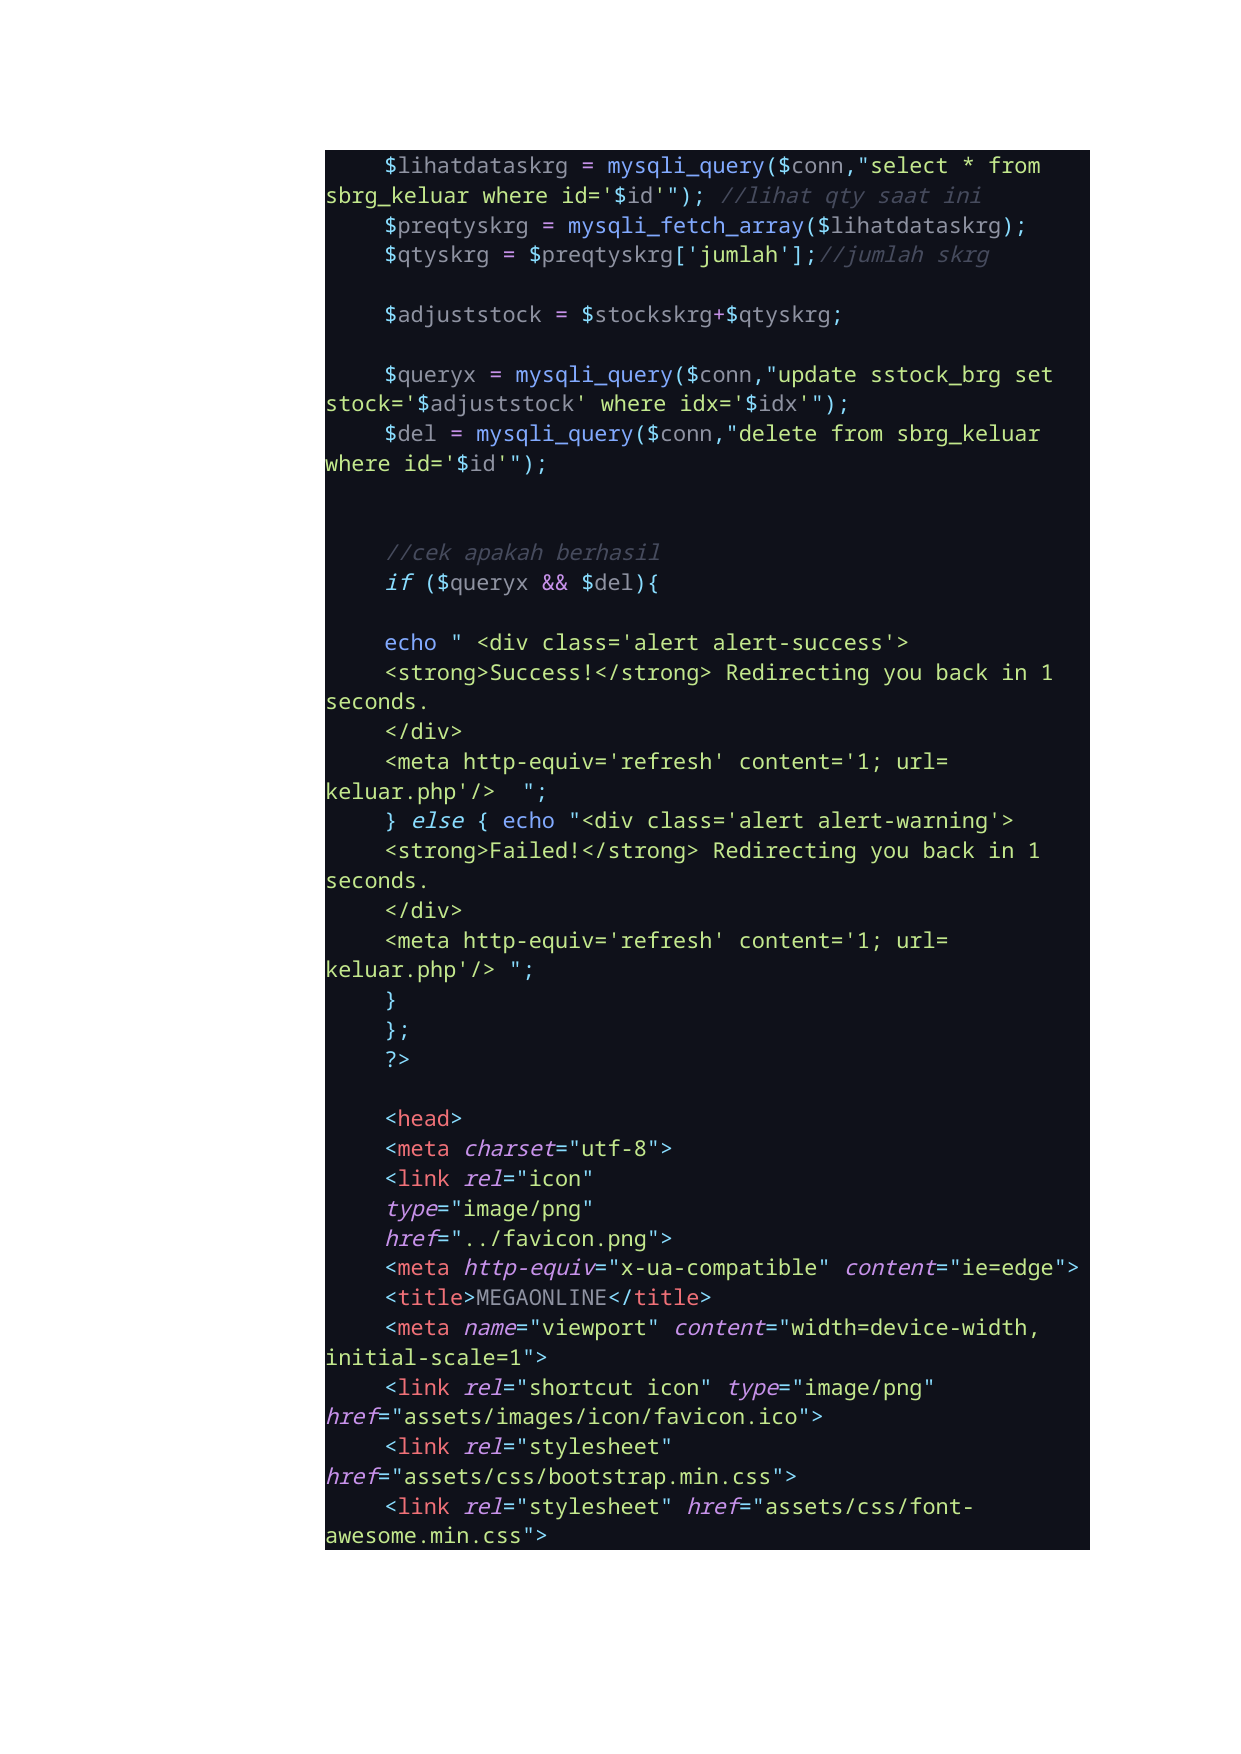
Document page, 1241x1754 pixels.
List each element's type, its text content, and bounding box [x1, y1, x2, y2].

text type="image/png" [325, 1193, 1090, 1222]
text } else { echo "<div class='alert alert-warning'> [325, 805, 1090, 835]
text </div> [325, 716, 1090, 746]
text $adjuststock = $stockskrg+$qtyskrg; [325, 299, 1090, 329]
text } [325, 984, 1090, 1014]
text if ($queryx && $del){ [325, 567, 1090, 597]
text <link rel="shortcut icon" type="image/png" href="assets/images/icon/favicon.ico"> [325, 1371, 1090, 1431]
text <meta name="viewport" content="width=device-width, initial-scale=1"> [325, 1312, 1090, 1371]
text <head> [325, 1103, 1090, 1133]
text $lihatdataskrg = mysqli_query($conn,"select * from sbrg_keluar where id='$id'"); //lihat qty saat ini [325, 150, 1090, 209]
text <meta charset="utf-8"> [325, 1133, 1090, 1163]
text $del = mysqli_query($conn,"delete from sbrg_keluar where id='$id'"); [325, 418, 1090, 478]
text href="../favicon.png"> [325, 1222, 1090, 1252]
text $qtyskrg = $preqtyskrg['jumlah'];//jumlah skrg [325, 239, 1090, 269]
text }; [325, 1014, 1090, 1044]
text ?> [325, 1044, 1090, 1073]
text $preqtyskrg = mysqli_fetch_array($lihatdataskrg); [325, 209, 1090, 239]
text <meta http-equiv="x-ua-compatible" content="ie=edge"> [325, 1252, 1090, 1282]
text echo " <div class='alert alert-success'> [325, 627, 1090, 656]
text <link rel="stylesheet" href="assets/css/font-awesome.min.css"> [325, 1491, 1090, 1550]
text <strong>Success!</strong> Redirecting you back in 1 seconds. [325, 656, 1090, 716]
text </div> [325, 895, 1090, 924]
text <link rel="icon" [325, 1163, 1090, 1193]
text $queryx = mysqli_query($conn,"update sstock_brg set stock='$adjuststock' where idx='$idx'"); [325, 358, 1090, 418]
text <link rel="stylesheet" href="assets/css/bootstrap.min.css"> [325, 1431, 1090, 1491]
text <title>MEGAONLINE</title> [325, 1282, 1090, 1312]
text <meta http-equiv='refresh' content='1; url= keluar.php'/> "; [325, 746, 1090, 805]
text <strong>Failed!</strong> Redirecting you back in 1 seconds. [325, 835, 1090, 895]
text //cek apakah berhasil [325, 537, 1090, 567]
text <meta http-equiv='refresh' content='1; url= keluar.php'/> "; [325, 924, 1090, 984]
